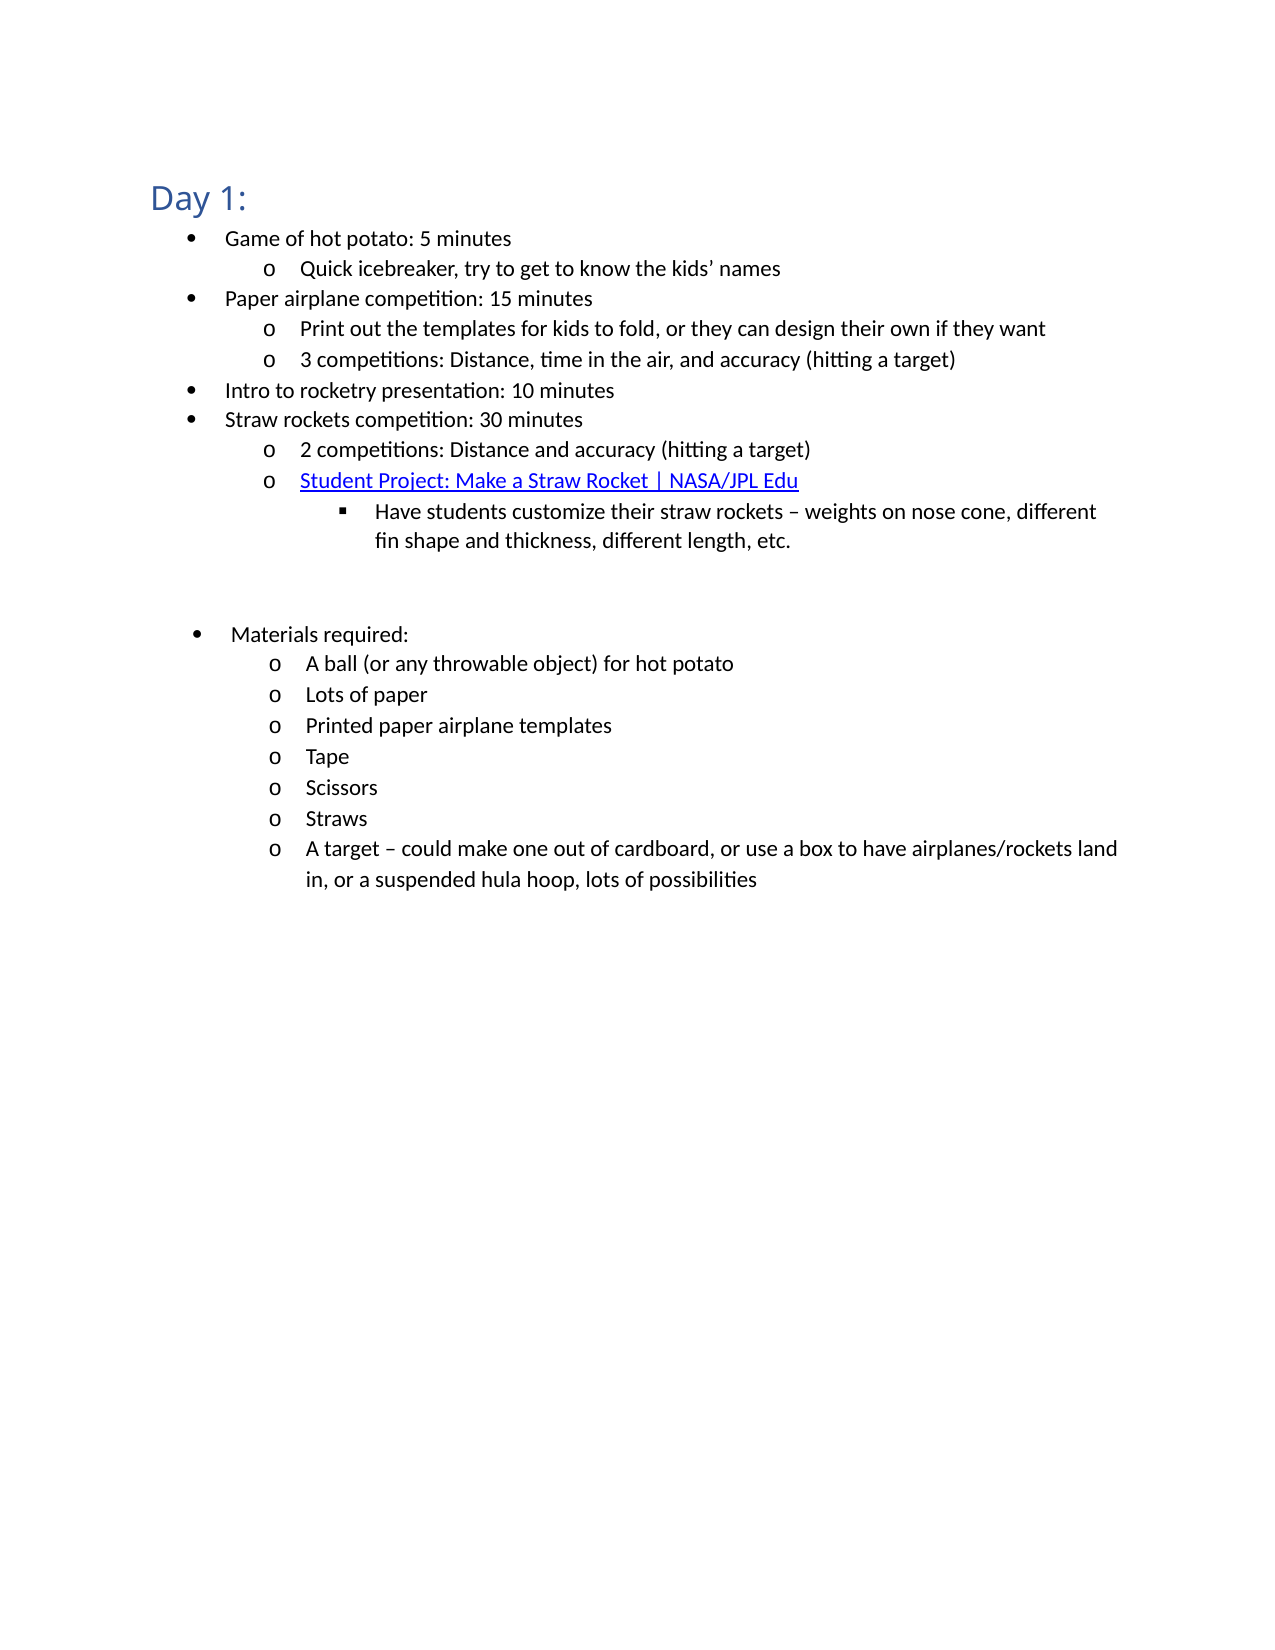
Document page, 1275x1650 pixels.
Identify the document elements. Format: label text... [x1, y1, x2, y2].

list Printed paper airplane templates [268, 711, 1125, 740]
list Straw rockets competition: 30 minutes [187, 406, 1125, 433]
list Game of hot potato: 5 minutes [187, 224, 1125, 252]
list Scissors [268, 773, 1125, 802]
list Print out the templates for kids to fold, or they can design their own if they want [262, 314, 1125, 343]
list Paper airplane competition: 15 minutes [187, 284, 1125, 312]
list Student Project: Make a Straw Rocket | NASA/JPL Edu [262, 466, 1125, 495]
list 3 competitions: Distance, time in the air, and accuracy (hitting a target) [262, 345, 1125, 374]
list Lots of paper [268, 680, 1125, 709]
list Have students customize their straw rockets – weights on nose cone, different fin shape and thickness, different length, etc. [337, 497, 1125, 554]
list A ball (or any throwable object) for hot potato [268, 649, 1125, 679]
list A target – could make one out of cardboard, or use a box to have airplanes/rockets land in, or a suspended hula hoop, lots of possibilities [268, 834, 1125, 893]
list Tape [268, 742, 1125, 771]
list Intro to rocketry presentation: 10 minutes [187, 376, 1125, 404]
list Materials required: [193, 620, 1125, 648]
list Straws [268, 804, 1125, 833]
subtitle Day 1: [150, 175, 1125, 220]
list 2 competitions: Distance and accuracy (hitting a target) [262, 435, 1125, 464]
list Quick icebreaker, try to get to know the kids’ names [262, 254, 1125, 283]
